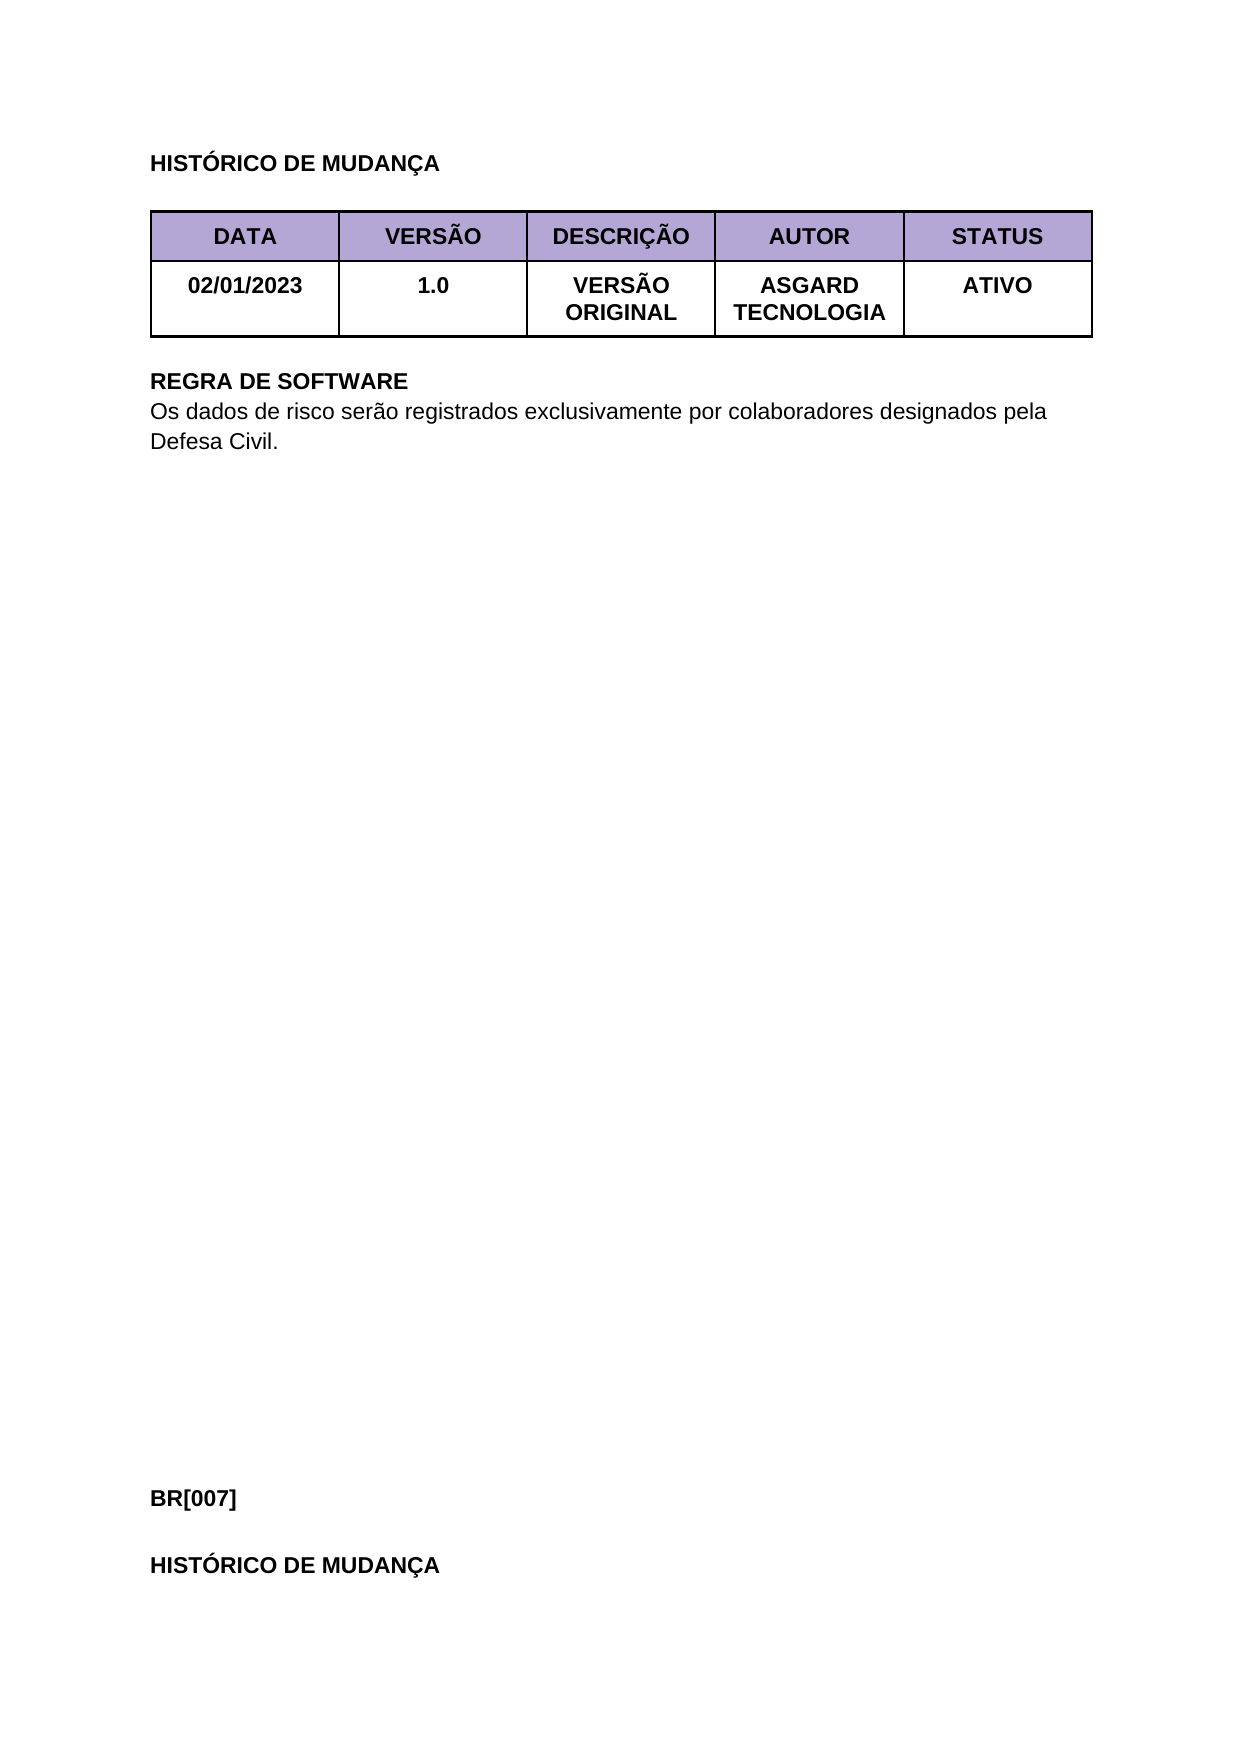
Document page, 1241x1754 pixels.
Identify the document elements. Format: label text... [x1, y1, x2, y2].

table_cell 1.0 [340, 262, 526, 335]
table_cell VERSÃO ORIGINAL [528, 262, 714, 335]
table_header AUTOR [716, 213, 903, 260]
table_header VERSÃO [340, 213, 526, 260]
table_cell ATIVO [905, 262, 1091, 335]
table_header STATUS [905, 213, 1091, 260]
text HISTÓRICO DE MUDANÇA [150, 150, 1090, 176]
text Os dados de risco serão registrados exclusivamente por colaboradores designados pela Defesa Civil. [150, 398, 1090, 454]
table_header DESCRIÇÃO [528, 213, 714, 260]
table_cell 02/01/2023 [152, 262, 338, 335]
text HISTÓRICO DE MUDANÇA [150, 1552, 1090, 1578]
table_cell ASGARD TECNOLOGIA [716, 262, 903, 335]
table_header DATA [152, 213, 338, 260]
text REGRA DE SOFTWARE [150, 368, 1090, 394]
title BR[007] [150, 1485, 1090, 1512]
